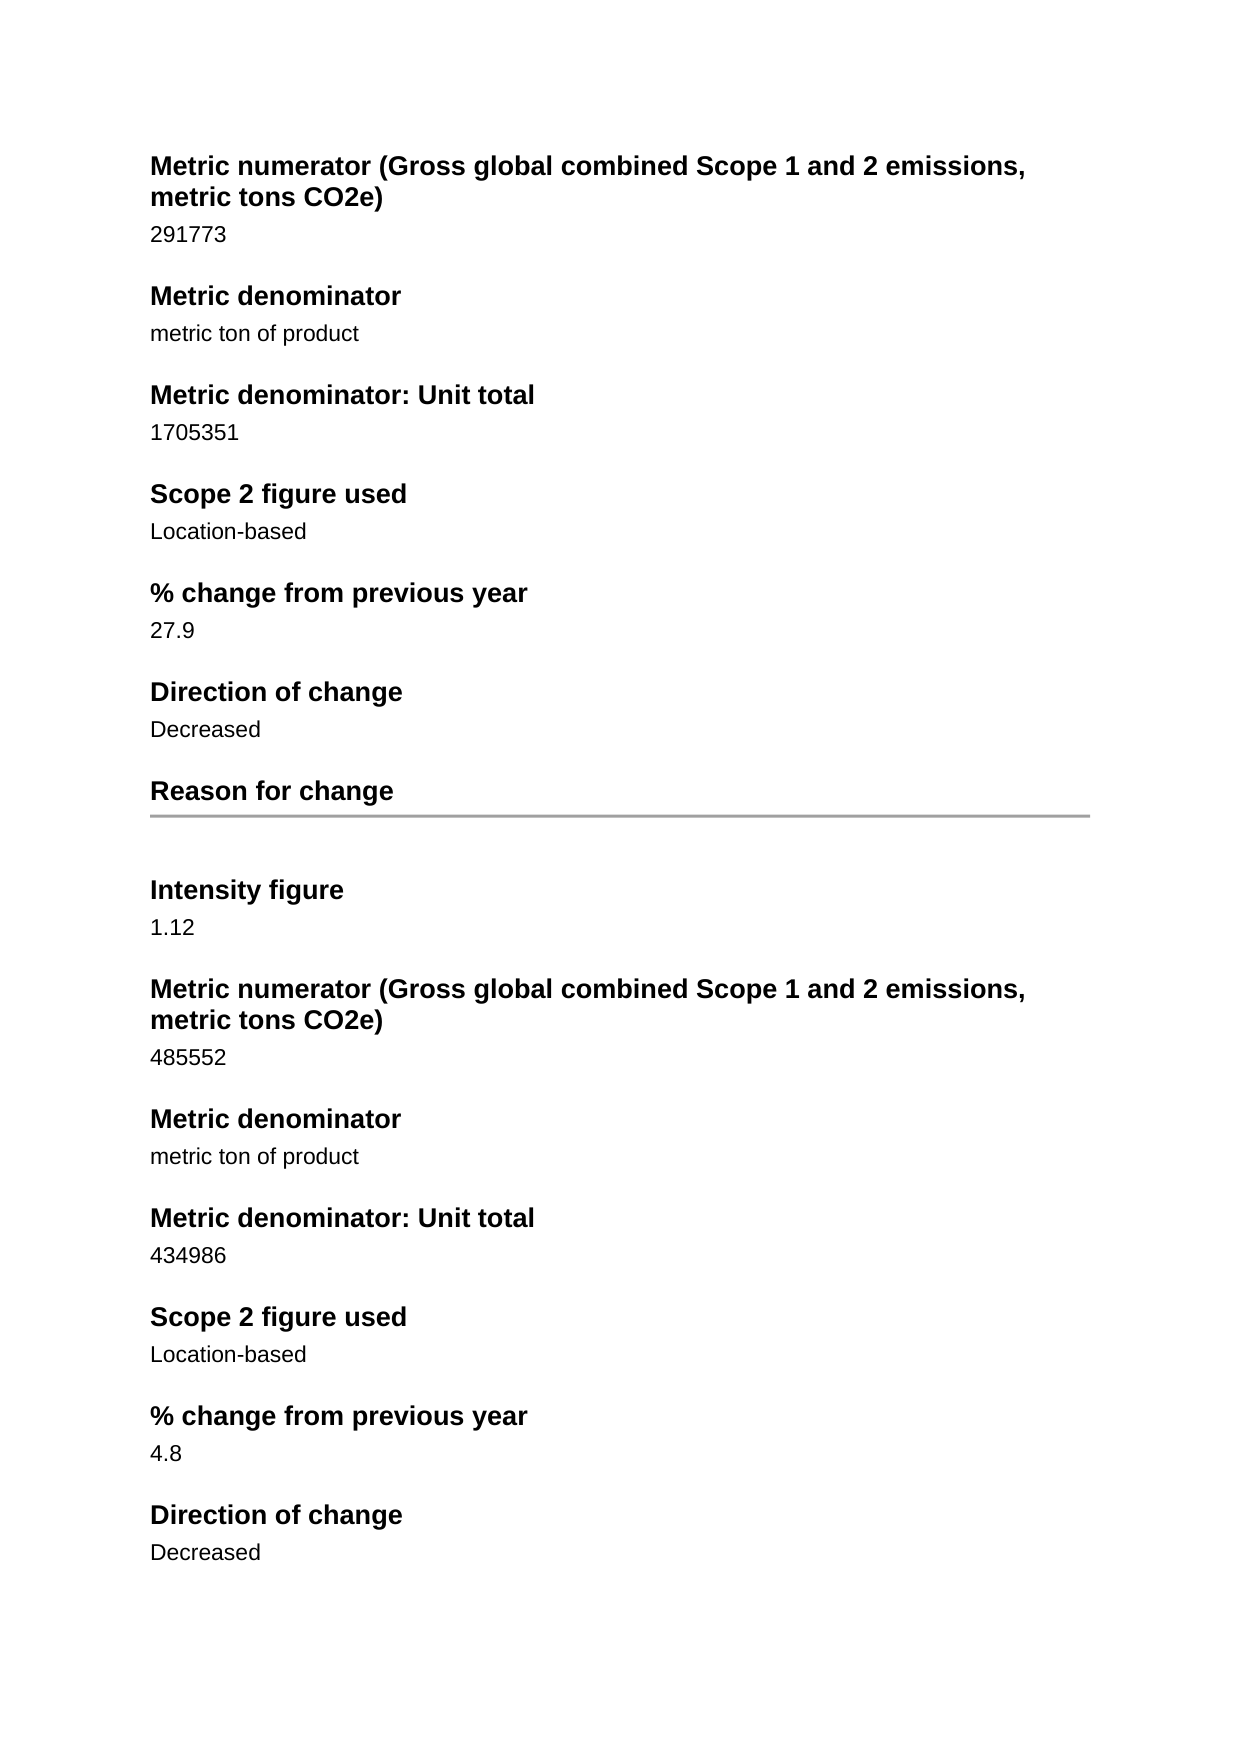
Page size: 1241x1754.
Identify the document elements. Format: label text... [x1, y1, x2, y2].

text 434986 [150, 1242, 1090, 1268]
text 1705351 [150, 419, 1090, 445]
subtitle Intensity figure [150, 874, 1090, 905]
text 291773 [150, 221, 1090, 247]
subtitle Metric numerator (Gross global combined Scope 1 and 2 emissions, metric tons CO2e) [150, 150, 1090, 212]
subtitle Scope 2 figure used [150, 478, 1090, 509]
text Decreased [150, 716, 1090, 742]
text Decreased [150, 1538, 1090, 1565]
text 1.12 [150, 913, 1090, 940]
text Location-based [150, 518, 1090, 544]
subtitle % change from previous year [150, 577, 1090, 608]
subtitle Metric numerator (Gross global combined Scope 1 and 2 emissions, metric tons CO2e) [150, 973, 1090, 1035]
subtitle Metric denominator: Unit total [150, 379, 1090, 410]
subtitle Direction of change [150, 676, 1090, 707]
subtitle Direction of change [150, 1499, 1090, 1530]
text Location-based [150, 1341, 1090, 1367]
text 27.9 [150, 617, 1090, 643]
subtitle Metric denominator: Unit total [150, 1202, 1090, 1233]
text 4.8 [150, 1439, 1090, 1466]
text metric ton of product [150, 320, 1090, 346]
subtitle Reason for change [150, 775, 1090, 806]
subtitle Metric denominator [150, 280, 1090, 311]
text metric ton of product [150, 1143, 1090, 1169]
subtitle Metric denominator [150, 1103, 1090, 1134]
subtitle Scope 2 figure used [150, 1301, 1090, 1332]
text 485552 [150, 1044, 1090, 1070]
subtitle % change from previous year [150, 1400, 1090, 1431]
